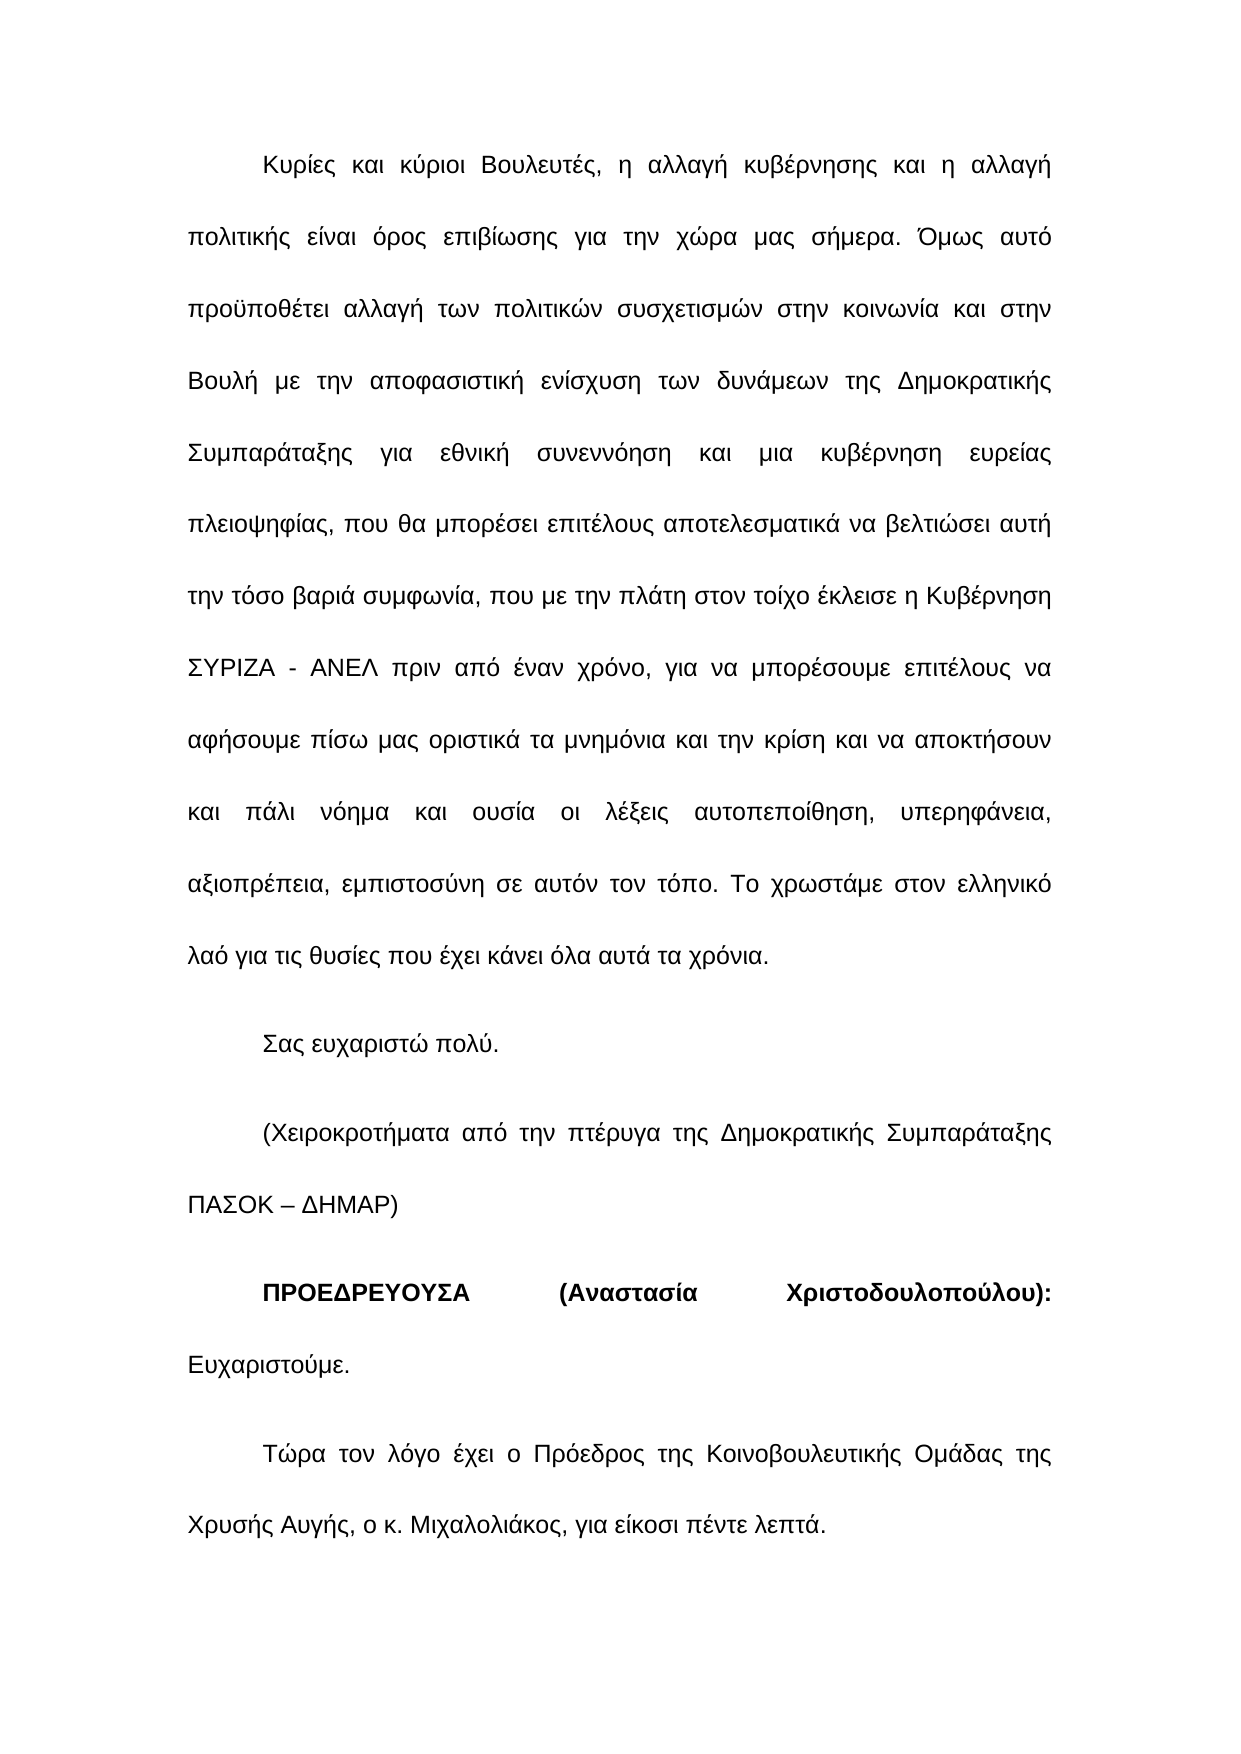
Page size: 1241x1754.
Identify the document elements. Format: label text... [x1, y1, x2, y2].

text ΠΡΟΕΔΡΕΥΟΥΣΑ (Αναστασία Χριστοδουλοπούλου): Ευχαριστούμε. [187, 1278, 1053, 1379]
text Σας ευχαριστώ πολύ. [187, 1029, 1053, 1058]
text Τώρα τον λόγο έχει ο Πρόεδρος της Κοινοβουλευτικής Ομάδας της Χρυσής Αυγής, ο κ. Μιχαλολιάκος, για είκοσι πέντε λεπτά. [187, 1438, 1053, 1539]
text Κυρίες και κύριοι Βουλευτές, η αλλαγή κυβέρνησης και η αλλαγή πολιτικής είναι όρος επιβίωσης για την χώρα μας σήμερα. Όμως αυτό προϋποθέτει αλλαγή των πολιτικών συσχετισμών στην κοινωνία και στην Βουλή με την αποφασιστική ενίσχυση των δυνάμεων της Δημοκρατικής Συμπαράταξης για εθνική συνεννόηση και μια κυβέρνηση ευρείας πλειοψηφίας, που θα μπορέσει επιτέλους αποτελεσματικά να βελτιώσει αυτή την τόσο βαριά συμφωνία, που με την πλάτη στον τοίχο έκλεισε η Κυβέρνηση ΣΥΡΙΖΑ - ΑΝΕΛ πριν από έναν χρόνο, για να μπορέσουμε επιτέλους να αφήσουμε πίσω μας οριστικά τα μνημόνια και την κρίση και να αποκτήσουν και πάλι νόημα και ουσία οι λέξεις αυτοπεποίθηση, υπερηφάνεια, αξιοπρέπεια, εμπιστοσύνη σε αυτόν τον τόπο. Το χρωστάμε στον ελληνικό λαό για τις θυσίες που έχει κάνει όλα αυτά τα χρόνια. [187, 150, 1053, 969]
text (Χειροκροτήματα από την πτέρυγα της Δημοκρατικής Συμπαράταξης ΠΑΣΟΚ – ΔΗΜΑΡ) [187, 1118, 1053, 1218]
